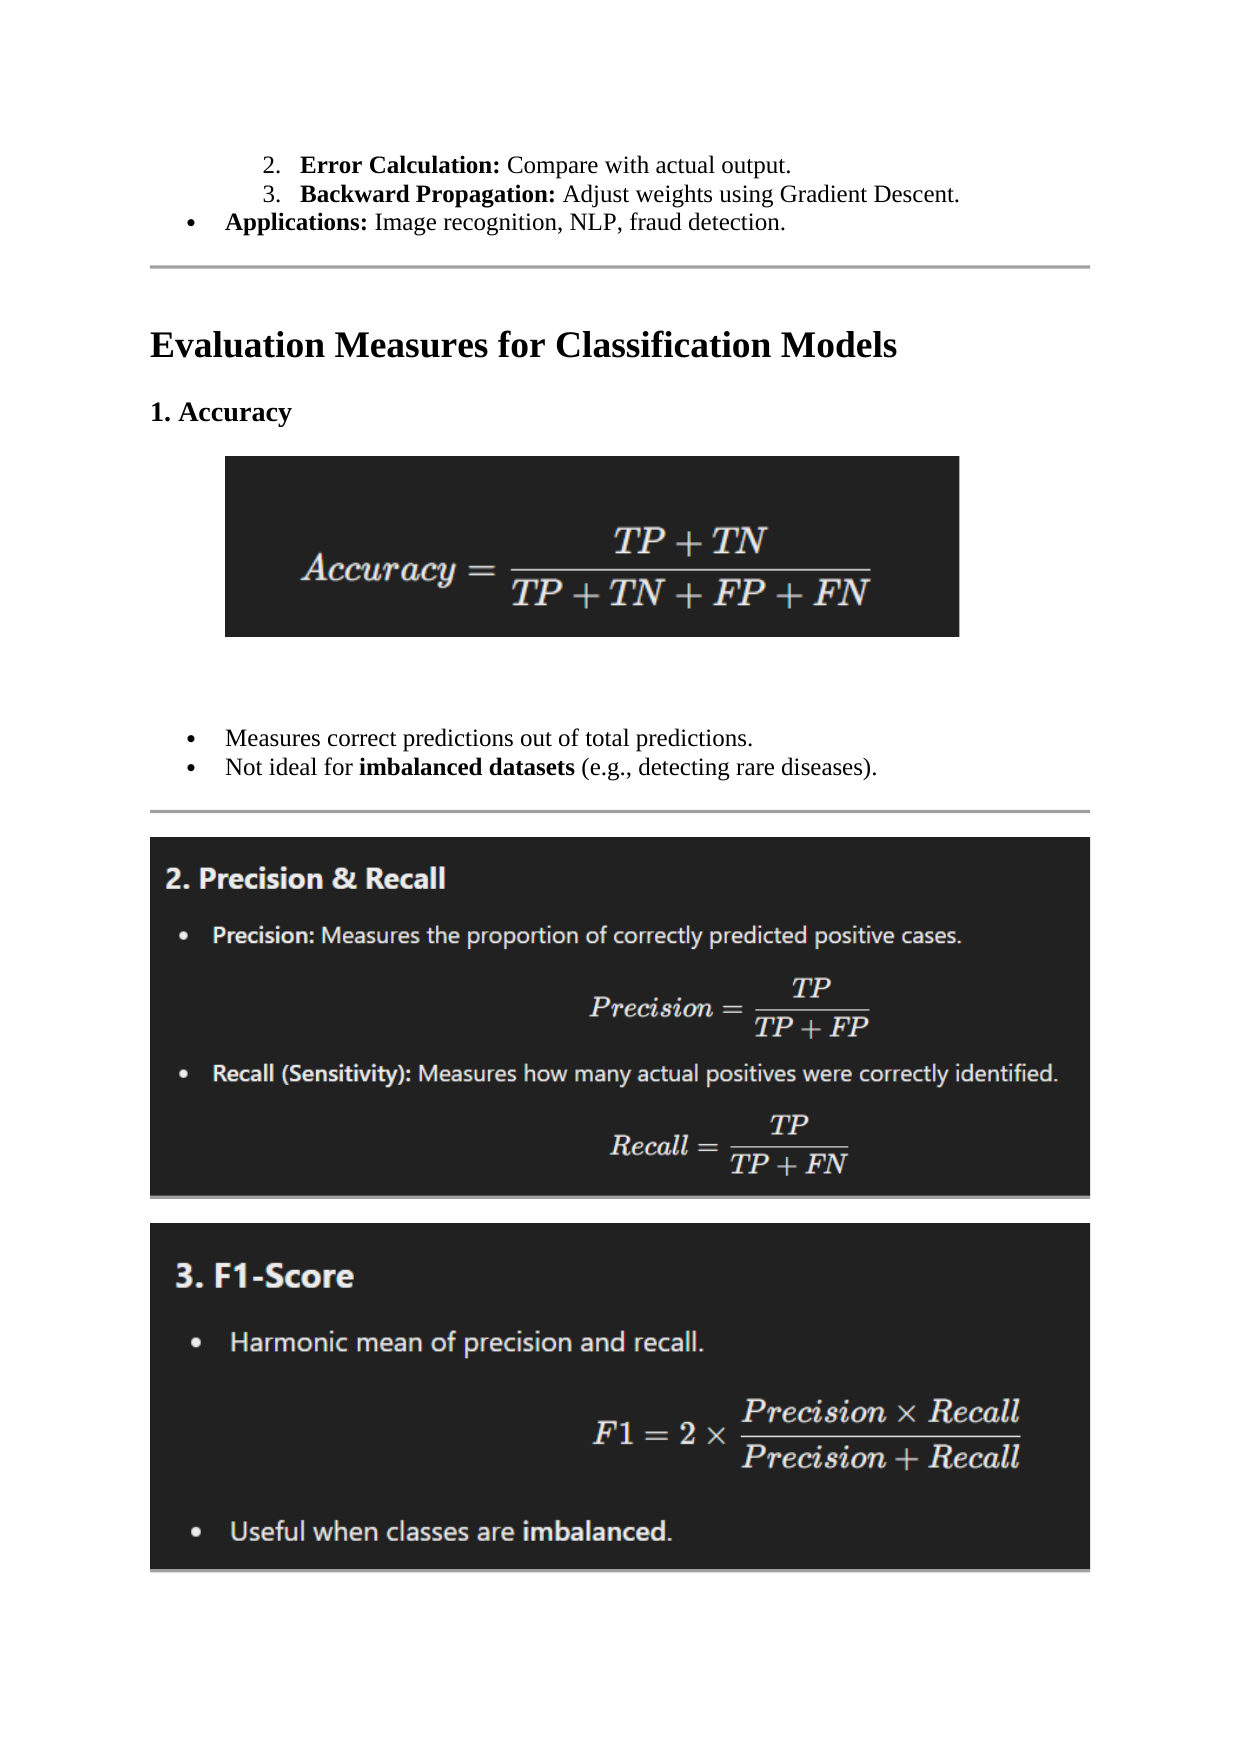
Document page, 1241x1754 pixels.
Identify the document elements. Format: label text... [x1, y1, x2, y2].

text 1. Accuracy [150, 395, 1090, 427]
list Error Calculation: Compare with actual output. [262, 150, 1090, 179]
text Evaluation Measures for Classification Models [150, 323, 1090, 366]
picture [150, 1223, 1091, 1569]
list Not ideal for imbalanced datasets (e.g., detecting rare diseases). [187, 752, 1090, 781]
picture [225, 456, 960, 637]
list Backward Propagation: Adjust weights using Gradient Descent. [262, 179, 1090, 207]
list Applications: Image recognition, NLP, fraud detection. [187, 207, 1090, 236]
list Measures correct predictions out of total predictions. [187, 723, 1090, 752]
picture [150, 837, 1091, 1195]
